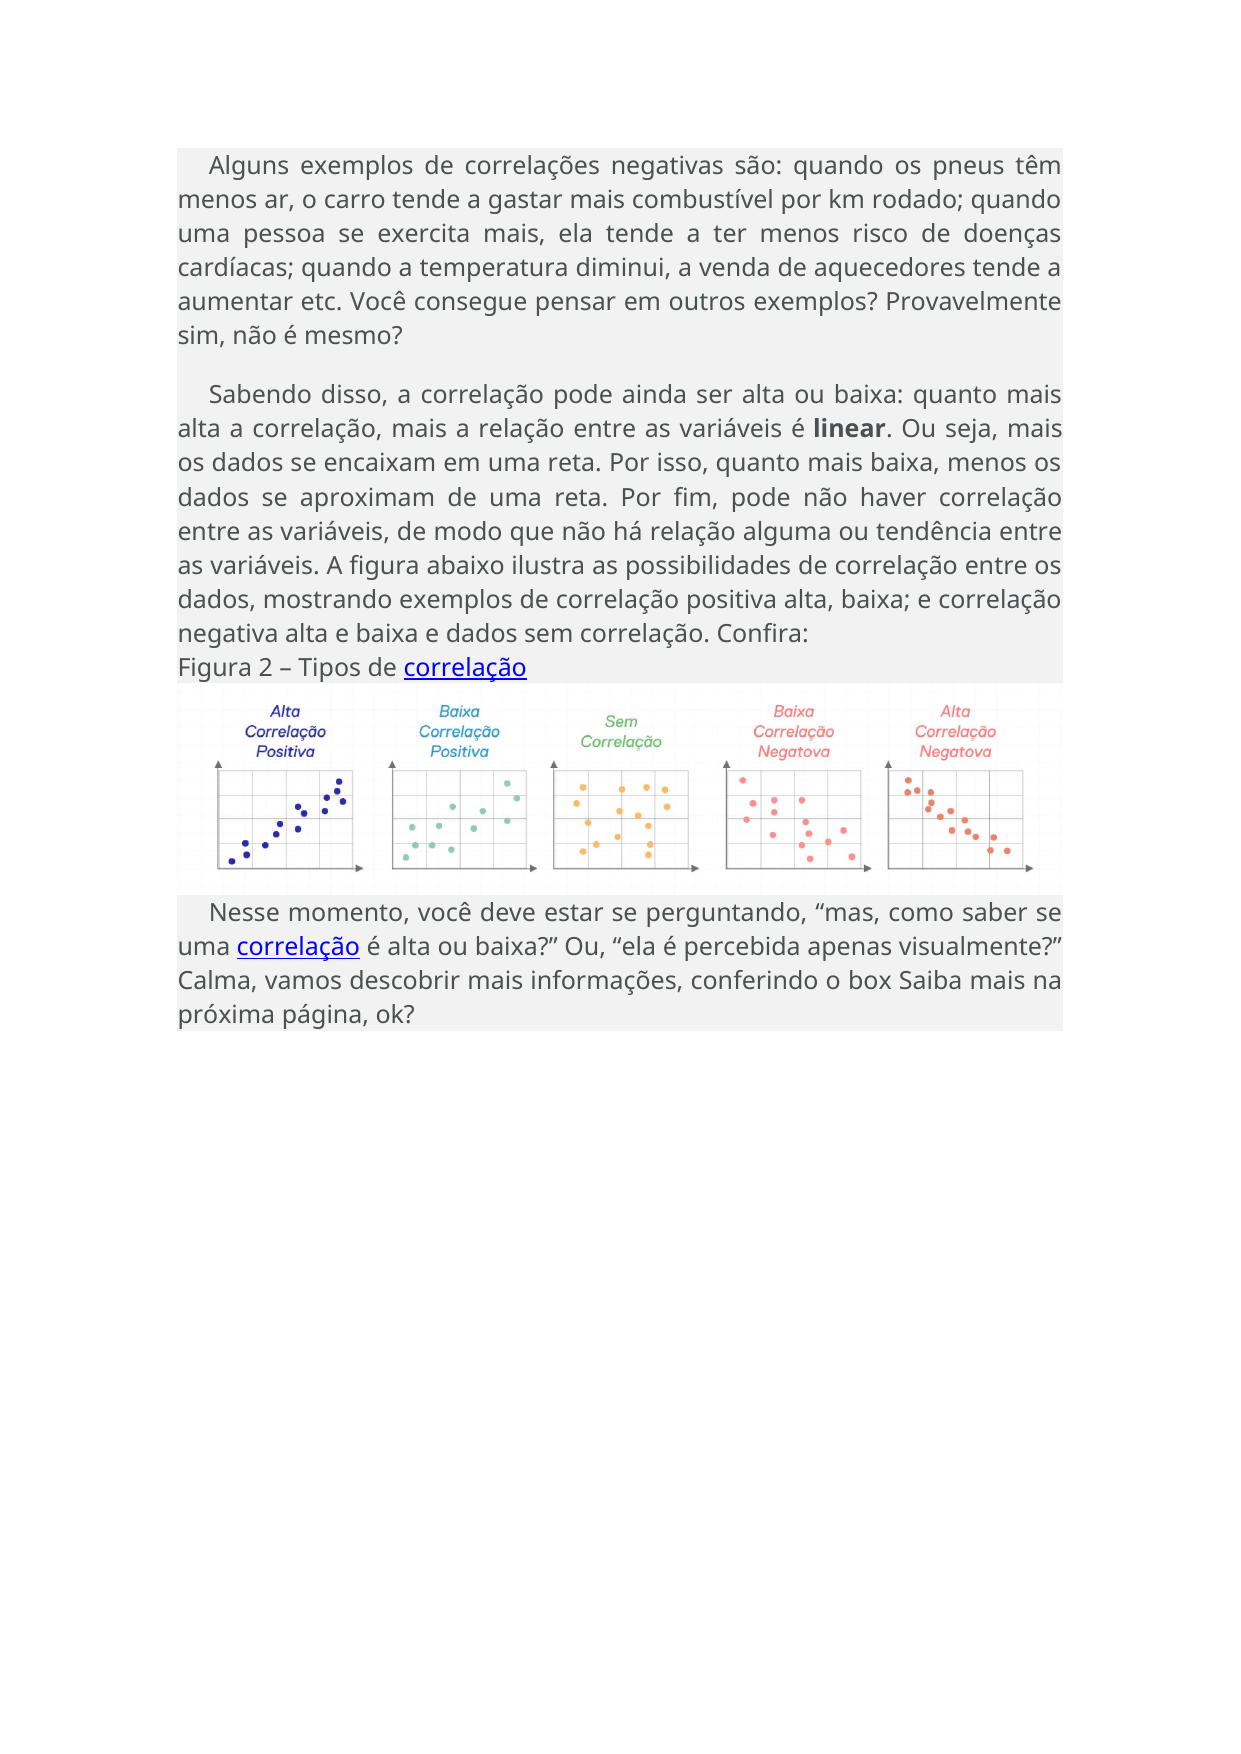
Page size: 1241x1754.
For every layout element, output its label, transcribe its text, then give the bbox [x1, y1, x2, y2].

text Figura 2 – Tipos de correlação [177, 649, 1063, 683]
text Sabendo disso, a correlação pode ainda ser alta ou baixa: quanto mais alta a correlação, mais a relação entre as variáveis é linear. Ou seja, mais os dados se encaixam em uma reta. Por isso, quanto mais baixa, menos os dados se aproximam de uma reta. Por fim, pode não haver correlação entre as variáveis, de modo que não há relação alguma ou tendência entre as variáveis. A figura abaixo ilustra as possibilidades de correlação entre os dados, mostrando exemplos de correlação positiva alta, baixa; e correlação negativa alta e baixa e dados sem correlação. Confira: [177, 377, 1063, 649]
text Alguns exemplos de correlações negativas são: quando os pneus têm menos ar, o carro tende a gastar mais combustível por km rodado; quando uma pessoa se exercita mais, ela tende a ter menos risco de doenças cardíacas; quando a temperatura diminui, a venda de aquecedores tende a aumentar etc. Você consegue pensar em outros exemplos? Provavelmente sim, não é mesmo? [177, 148, 1063, 352]
text Nesse momento, você deve estar se perguntando, “mas, como saber se uma correlação é alta ou baixa?” Ou, “ela é percebida apenas visualmente?” Calma, vamos descobrir mais informações, conferindo o box Saiba mais na próxima página, ok? [177, 895, 1063, 1031]
picture [177, 683, 1063, 895]
